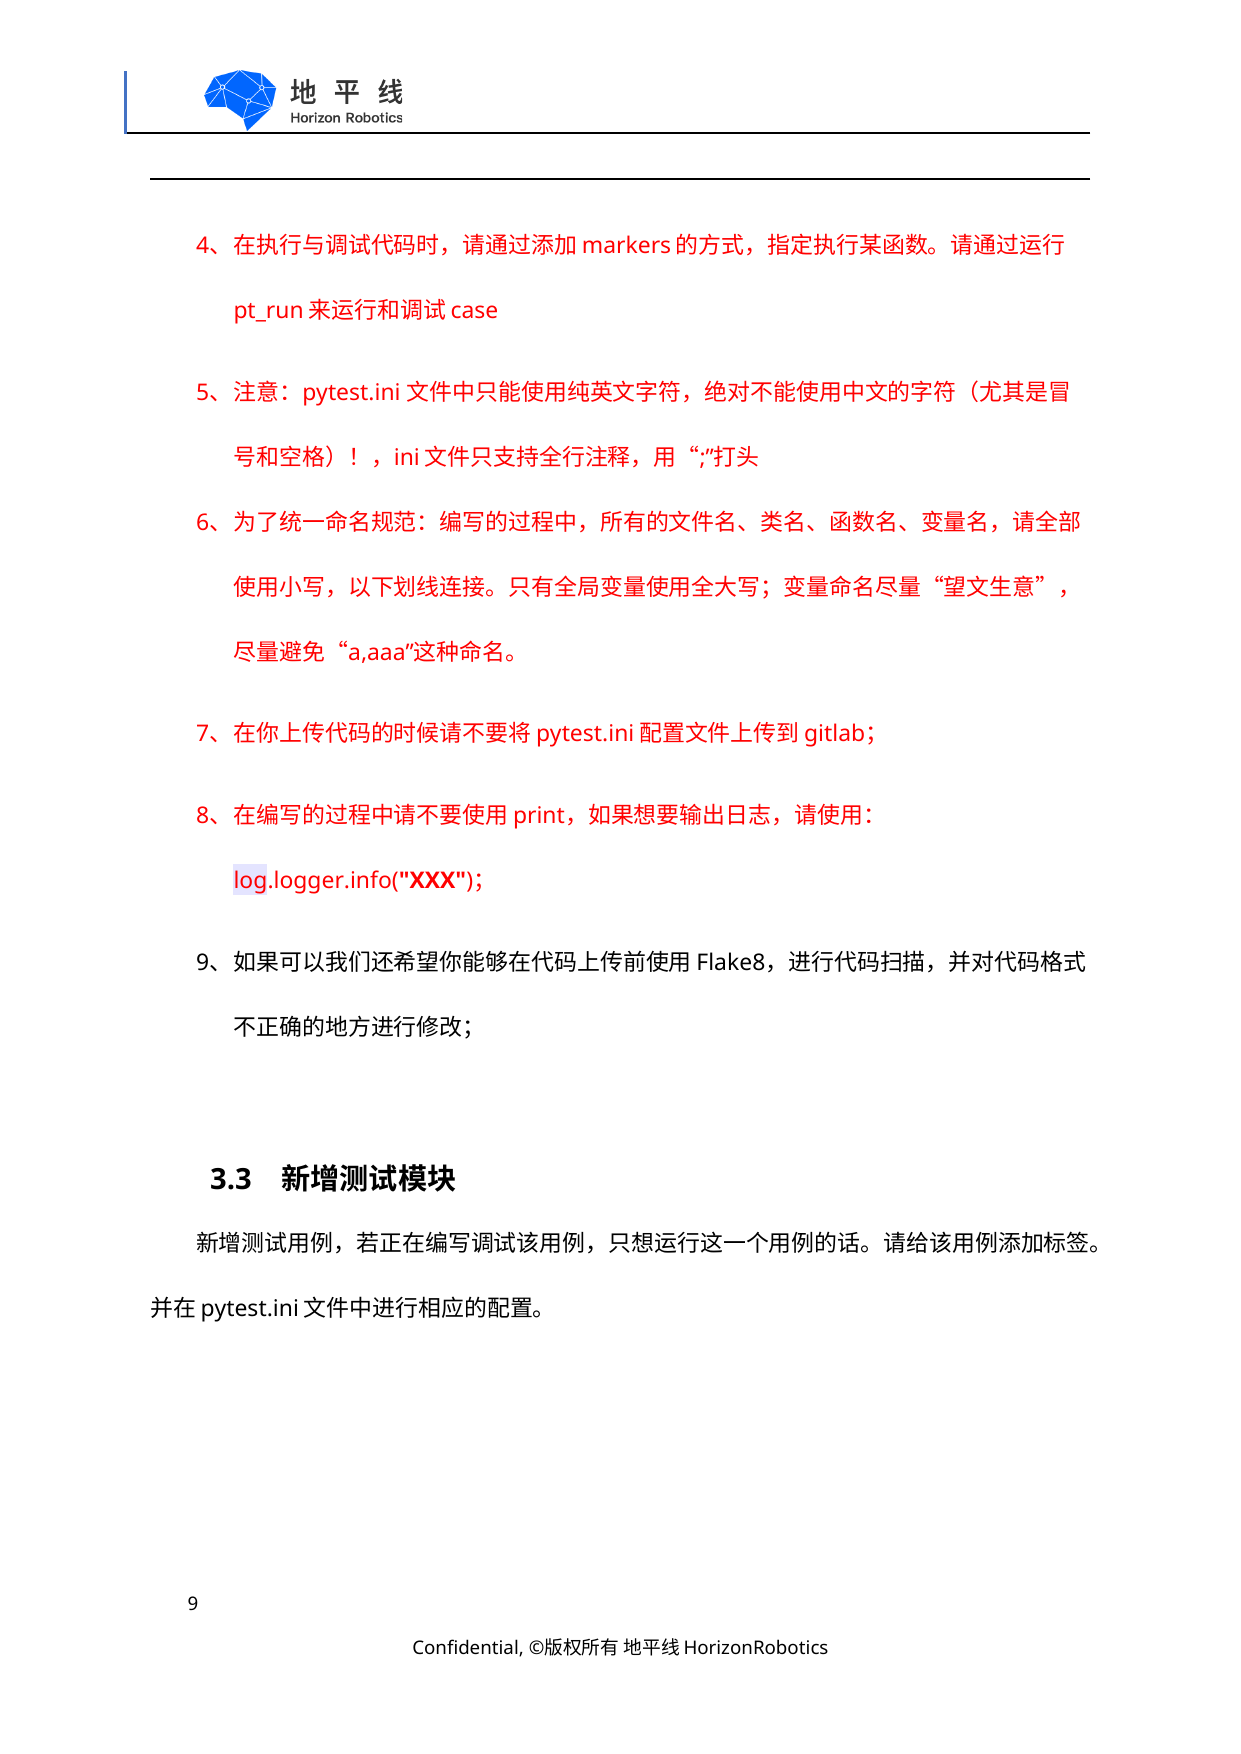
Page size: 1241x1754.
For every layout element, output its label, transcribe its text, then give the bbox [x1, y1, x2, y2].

list 为了统一命名规范：编写的过程中，所有的文件名、类名、函数名、变量名，请全部使用小写，以下划线连接。只有全局变量使用全大写；变量命名尽量“望文生意”，尽量避免“a,aaa”这种命名。 [196, 487, 1090, 682]
list 如果可以我们还希望你能够在代码上传前使用Flake8，进行代码扫描，并对代码格式不正确的地方进行修改； [196, 927, 1090, 1057]
subtitle 新增测试模块 [210, 1144, 1090, 1209]
list 注意：pytest.ini 文件中只能使用纯英文字符，绝对不能使用中文的字符（尤其是冒号和空格）！，ini文件只支持全行注释，用“;”打头 [196, 357, 1090, 487]
picture [204, 70, 403, 131]
list 在执行与调试代码时，请通过添加markers的方式，指定执行某函数。请通过运行pt_run来运行和调试case [196, 211, 1090, 341]
list 在编写的过程中请不要使用print，如果想要输出日志，请使用：log.logger.info("XXX")； [196, 781, 1090, 911]
list 在你上传代码的时候请不要将pytest.ini配置文件上传到gitlab； [196, 699, 1090, 764]
text 新增测试用例，若正在编写调试该用例，只想运行这一个用例的话。请给该用例添加标签。并在pytest.ini文件中进行相应的配置。 [150, 1209, 1090, 1339]
